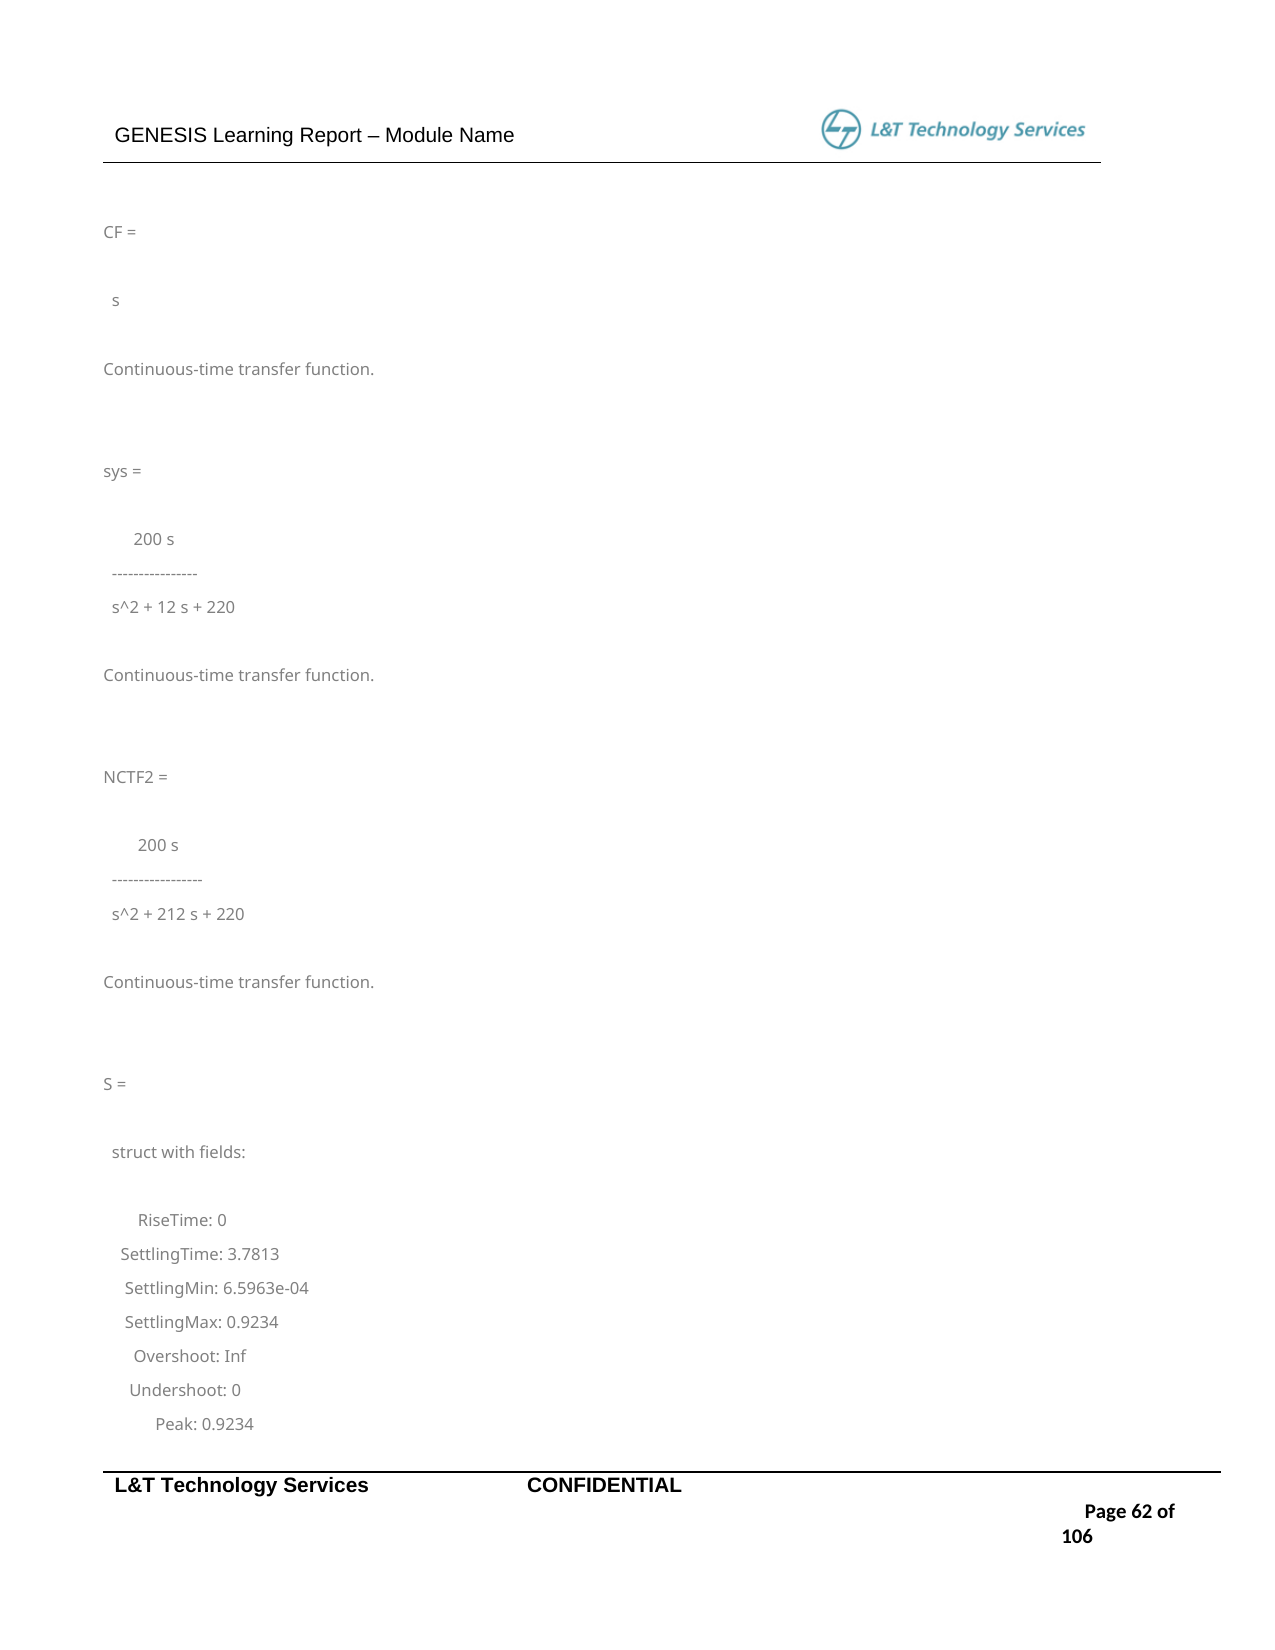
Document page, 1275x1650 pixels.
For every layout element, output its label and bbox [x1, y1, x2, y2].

text [103, 187, 1162, 1436]
